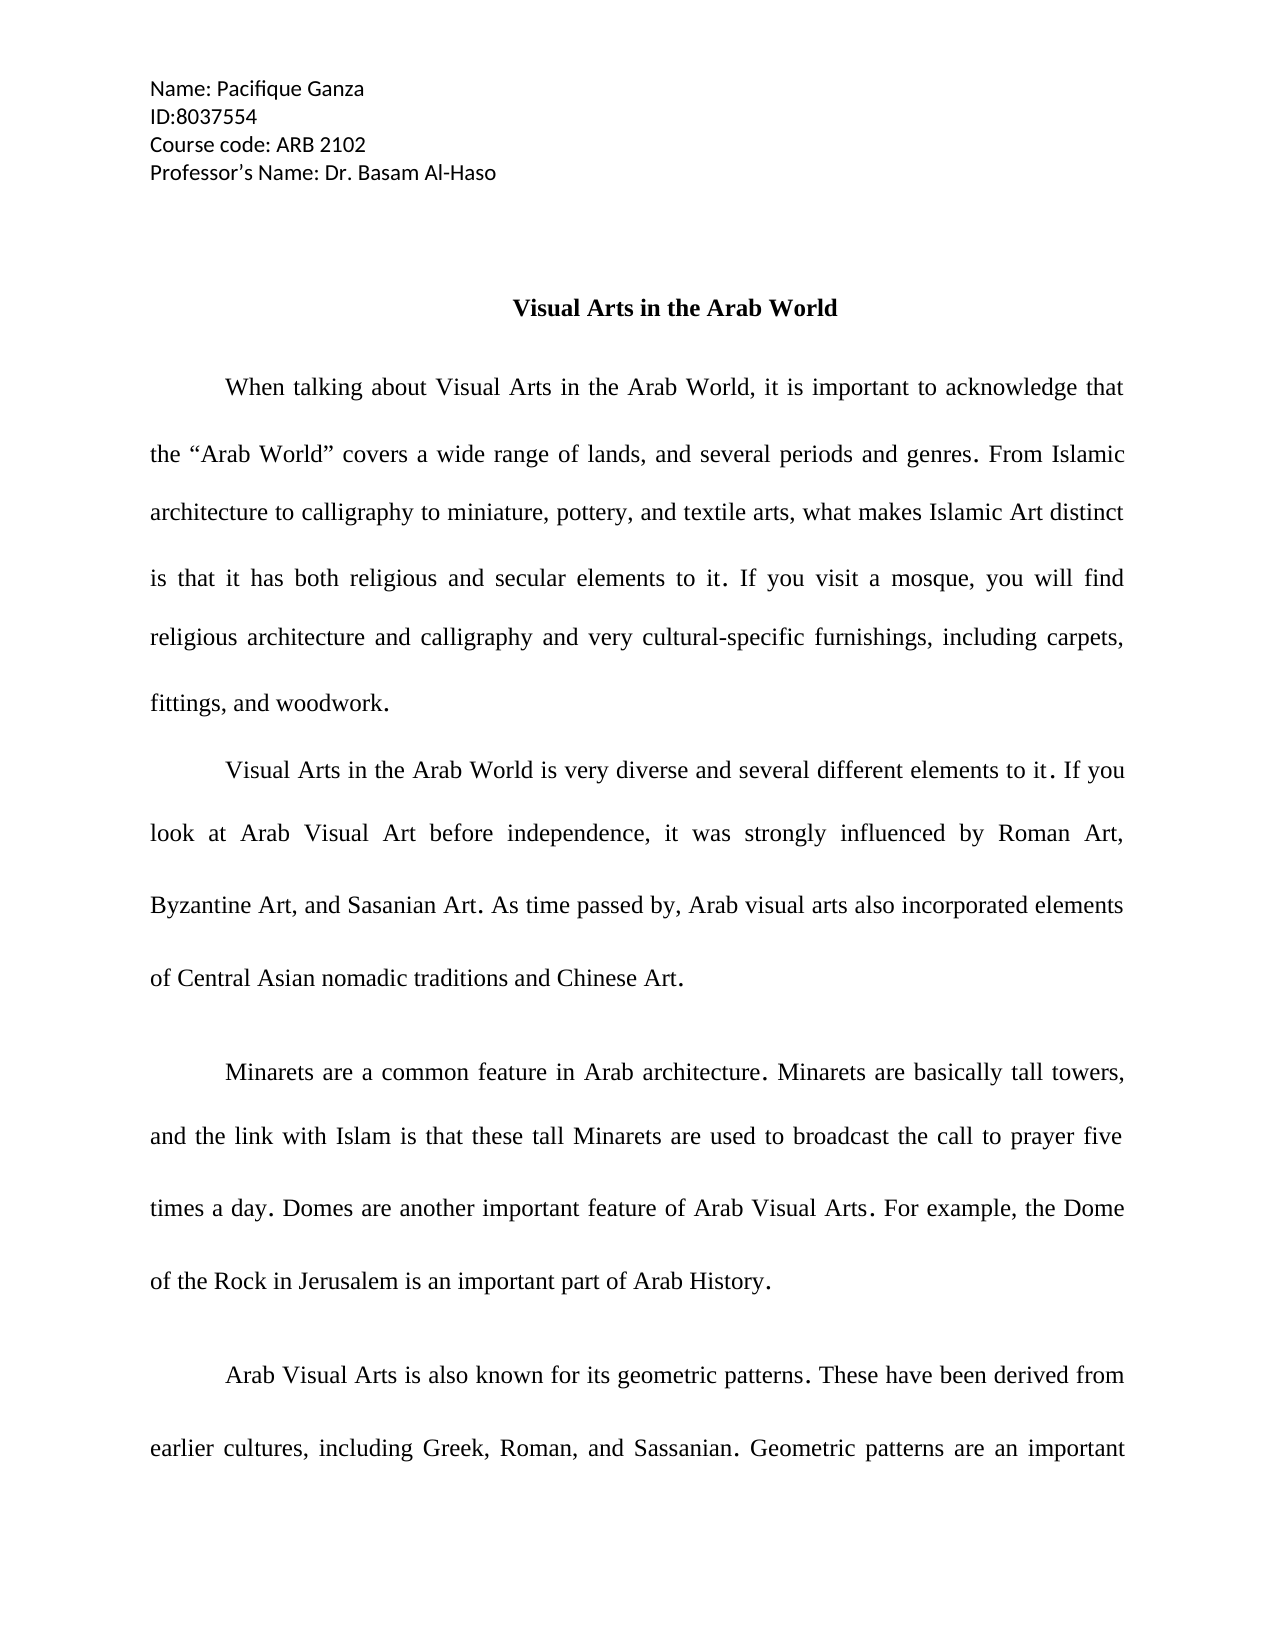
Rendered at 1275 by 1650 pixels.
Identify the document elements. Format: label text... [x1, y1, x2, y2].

text Visual Arts in the Arab World is very diverse and several different elements to it. If you look at Arab Visual Art before independence, it was strongly influenced by Roman Art, Byzantine Art, and Sasanian Art. As time passed by, Arab visual arts also incorporated elements of Central Asian nomadic traditions and Chinese Art. [150, 751, 1125, 993]
text Visual Arts in the Arab World [150, 293, 1125, 322]
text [150, 1356, 1125, 1462]
text Minarets are a common feature in Arab architecture. Minarets are basically tall towers, and the link with Islam is that these tall Minarets are used to broadcast the call to prayer five times a day. Domes are another important feature of Arab Visual Arts. For example, the Dome of the Rock in Jerusalem is an important part of Arab History. [150, 1053, 1125, 1296]
text When talking about Visual Arts in the Arab World, it is important to acknowledge that the “Arab World” covers a wide range of lands, and several periods and genres. From Islamic architecture to calligraphy to miniature, pottery, and textile arts, what makes Islamic Art distinct is that it has both religious and secular elements to it. If you visit a mosque, you will find religious architecture and calligraphy and very cultural-specific furnishings, including carpets, fittings, and woodwork. [150, 372, 1125, 717]
